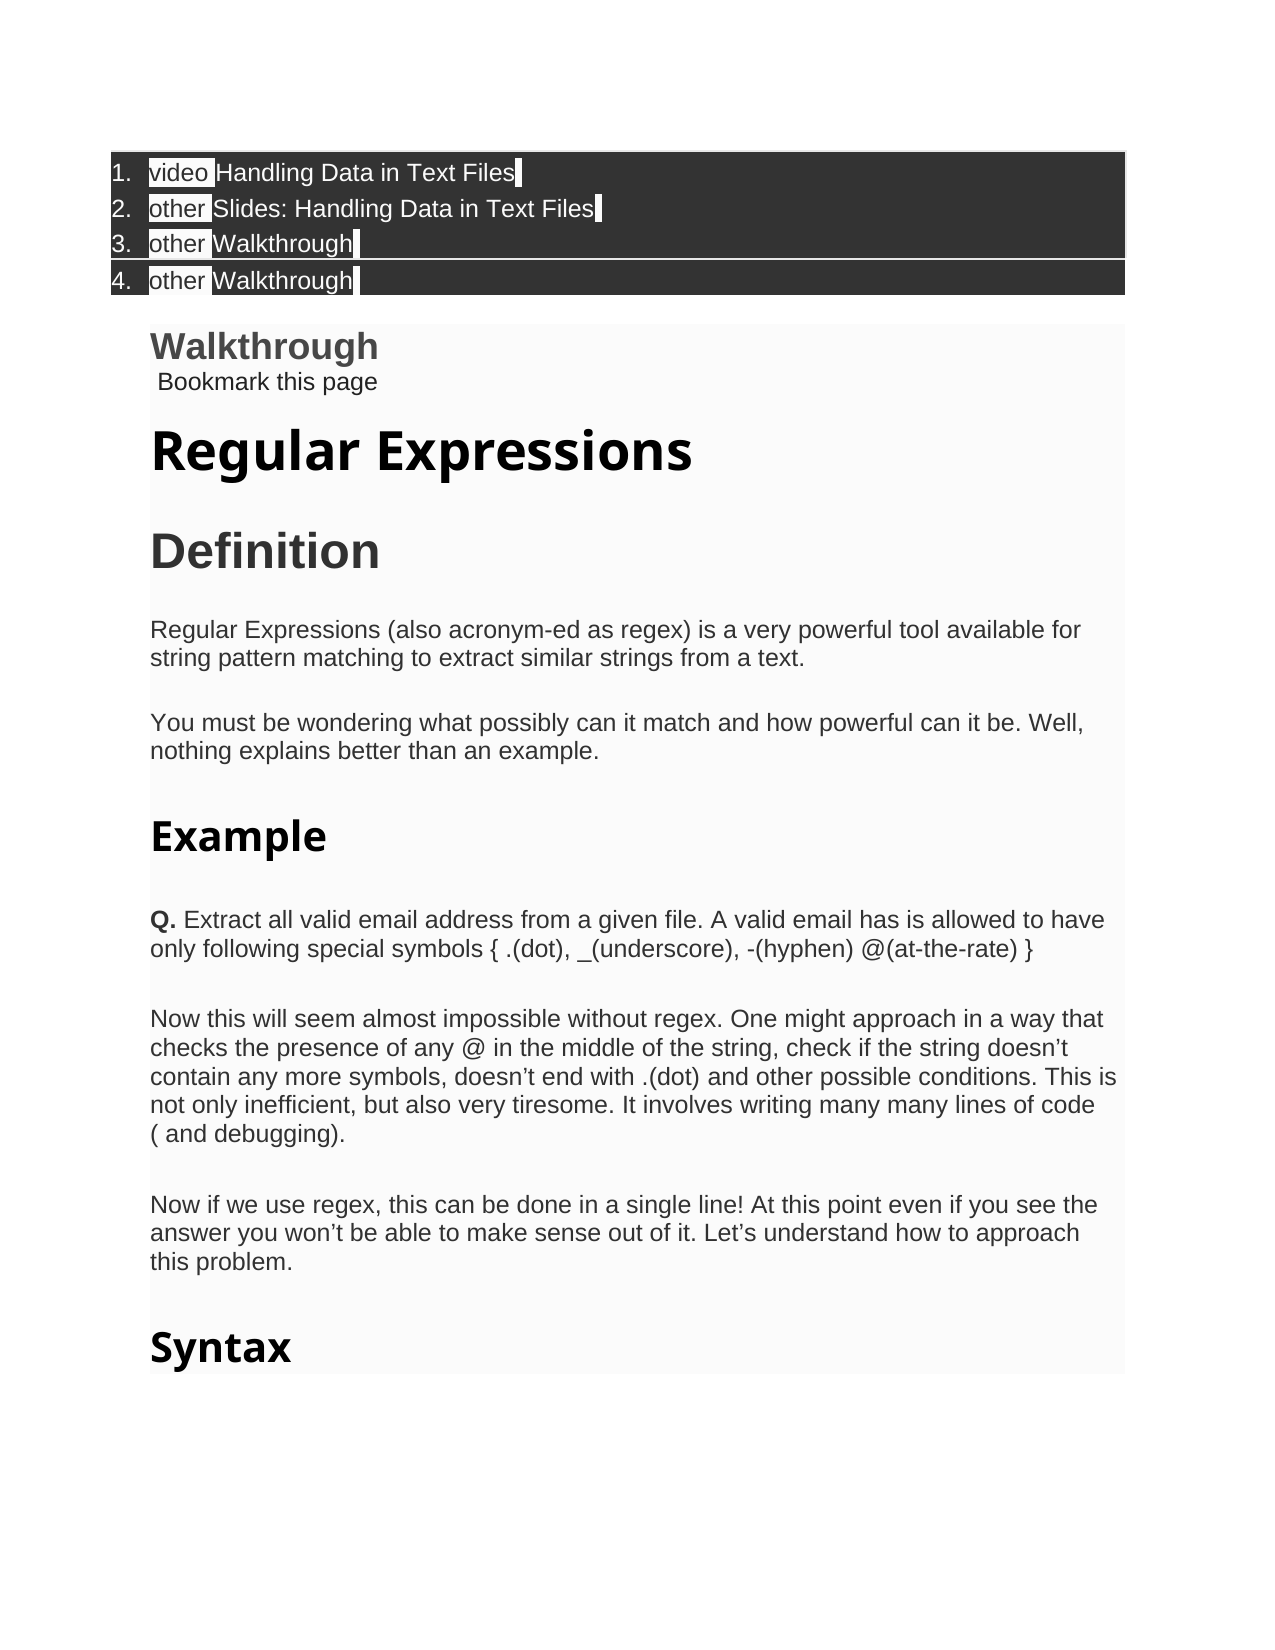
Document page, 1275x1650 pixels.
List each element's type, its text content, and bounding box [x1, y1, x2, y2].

text Bookmark this page [150, 367, 1125, 396]
text Regular Expressions (also acronym-ed as regex) is a very powerful tool available for string pattern matching to extract similar strings from a text. [150, 614, 1125, 672]
list video Handling Data in Text Files [111, 152, 1125, 185]
text Q. Extract all valid email address from a given file. A valid email has is allowed to have only following special symbols { .(dot), _(underscore), -(hyphen) @(at-the-rate) } [150, 905, 1125, 963]
text Example [150, 807, 1125, 863]
text You must be wondering what possibly can it match and how powerful can it be. Well, nothing explains better than an example. [150, 707, 1125, 765]
text Walkthrough [150, 324, 1125, 367]
text Now this will seem almost impossible without regex. One might approach in a way that checks the presence of any @ in the middle of the string, check if the string doesn’t contain any more symbols, doesn’t end with .(dot) and other possible conditions. This is not only inefficient, but also very tiresome. It involves writing many many lines of code ( and debugging). [150, 1004, 1125, 1148]
text Regular Expressions [150, 412, 1125, 486]
list other Slides: Handling Data in Text Files [111, 185, 1125, 221]
list other Walkthrough [111, 260, 1125, 295]
text Now if we use regex, this can be done in a single line! At this point even if you see the answer you won’t be able to make sense out of it. Let’s understand how to approach this problem. [150, 1190, 1125, 1276]
text Syntax [150, 1318, 1125, 1374]
text Definition [150, 522, 1125, 579]
list other Walkthrough [111, 221, 1125, 258]
